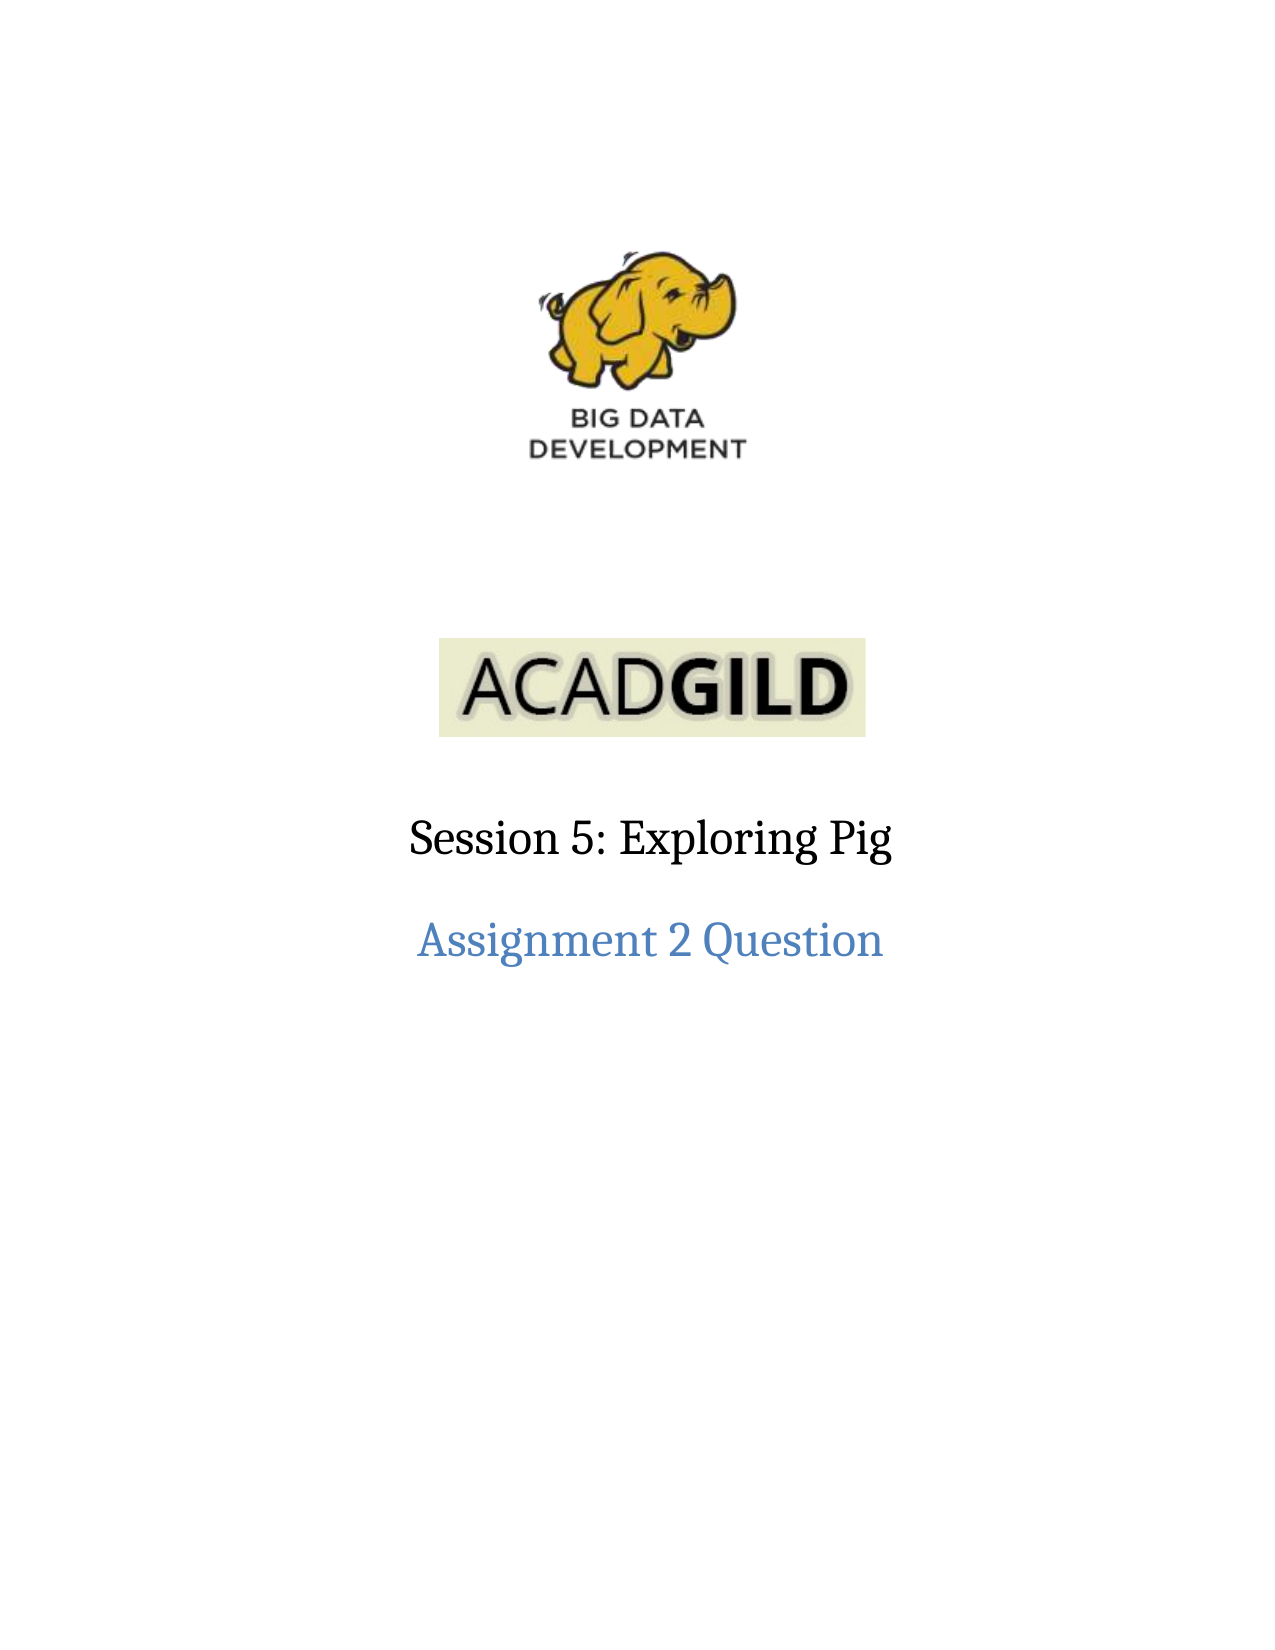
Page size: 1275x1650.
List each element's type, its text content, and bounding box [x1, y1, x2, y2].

text Session 5: Exploring Pig [150, 810, 892, 867]
subtitle Assignment 2 Question [150, 911, 884, 969]
picture [415, 150, 860, 568]
picture [439, 638, 866, 737]
